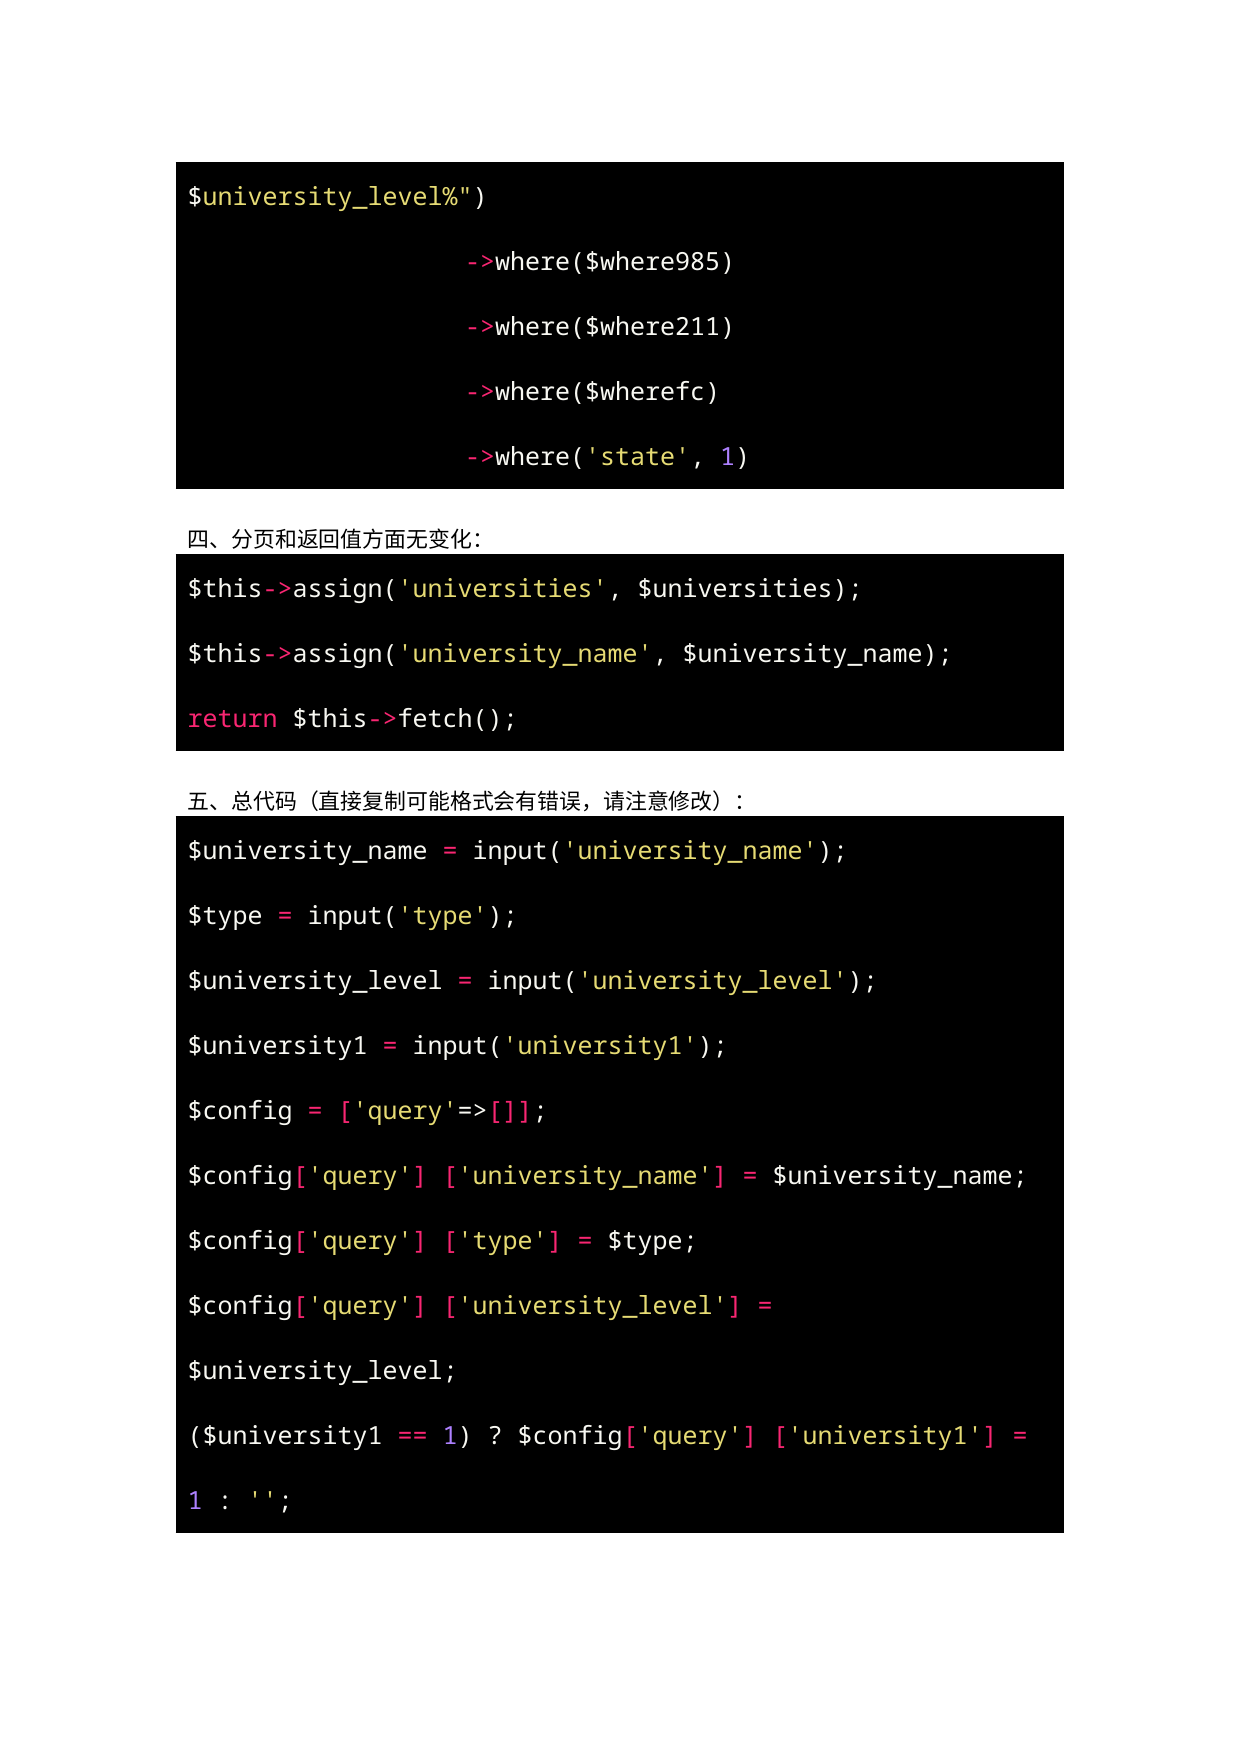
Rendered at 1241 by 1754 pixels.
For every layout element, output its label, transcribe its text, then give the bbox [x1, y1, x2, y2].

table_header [177, 817, 1063, 1532]
table_header $this->assign('universities', $universities); $this->assign('university_name', $university_name); return $this->fetch(); [177, 555, 1063, 750]
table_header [177, 163, 1063, 488]
list 分页和返回值方面无变化： [187, 522, 1053, 554]
list 总代码（直接复制可能格式会有错误，请注意修改）： [187, 784, 1053, 816]
